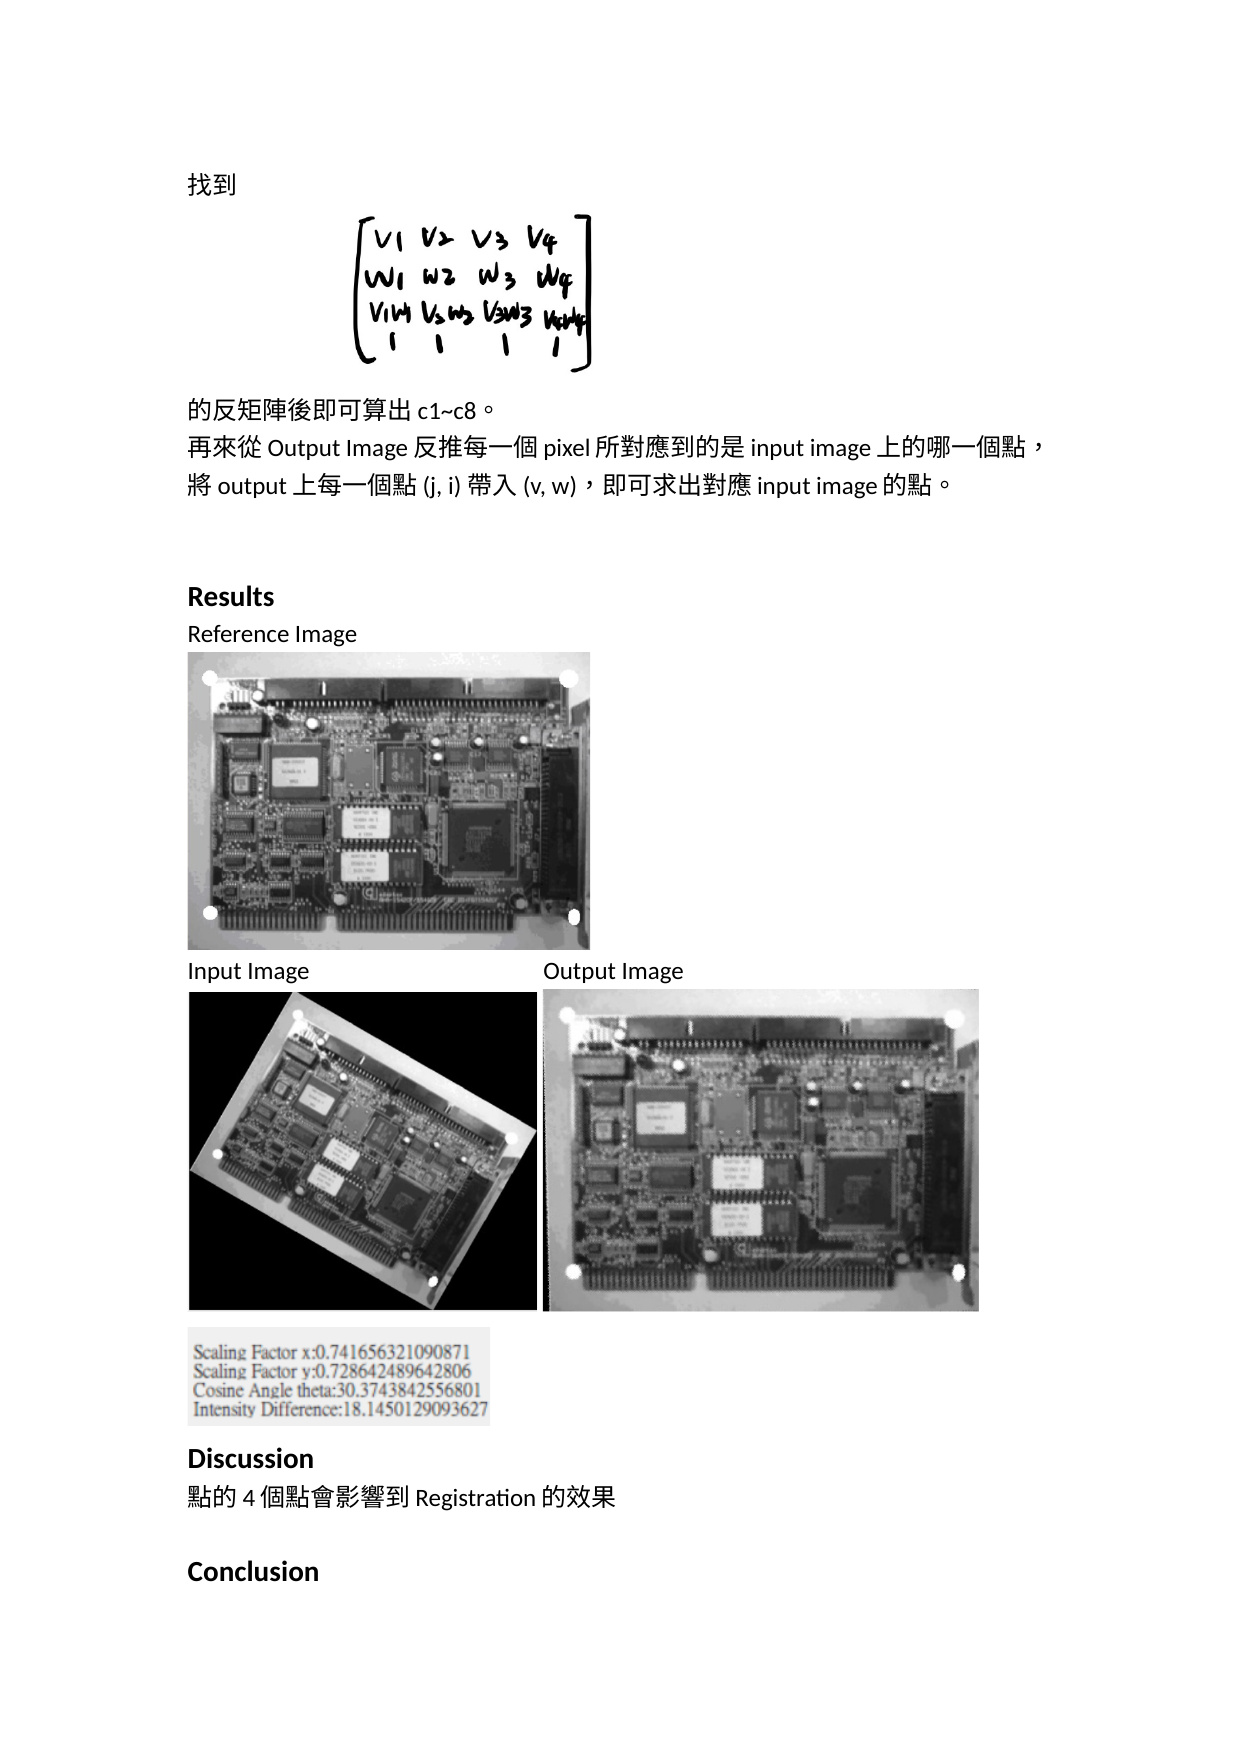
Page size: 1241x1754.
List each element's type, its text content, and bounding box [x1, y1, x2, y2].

text 點的4個點會影響到Registration的效果 [187, 1477, 1053, 1514]
picture [187, 1327, 490, 1426]
text Input Image Output Image [187, 952, 1053, 989]
picture [187, 652, 590, 950]
text Discussion [187, 1439, 1053, 1477]
text 找到 [187, 164, 1053, 202]
text Reference Image [187, 614, 1053, 652]
text Conclusion [187, 1552, 1053, 1589]
picture [315, 202, 642, 382]
text Results [187, 577, 1053, 614]
picture [542, 989, 979, 1312]
text 的反矩陣後即可算出c1~c8。 [187, 389, 1053, 427]
text 再來從Output Image反推每一個pixel所對應到的是input image上的哪一個點，將output上每一個點 (j, i) 帶入 (v, w)，即可求出對應input image的點。 [187, 427, 1053, 502]
picture [187, 992, 538, 1312]
